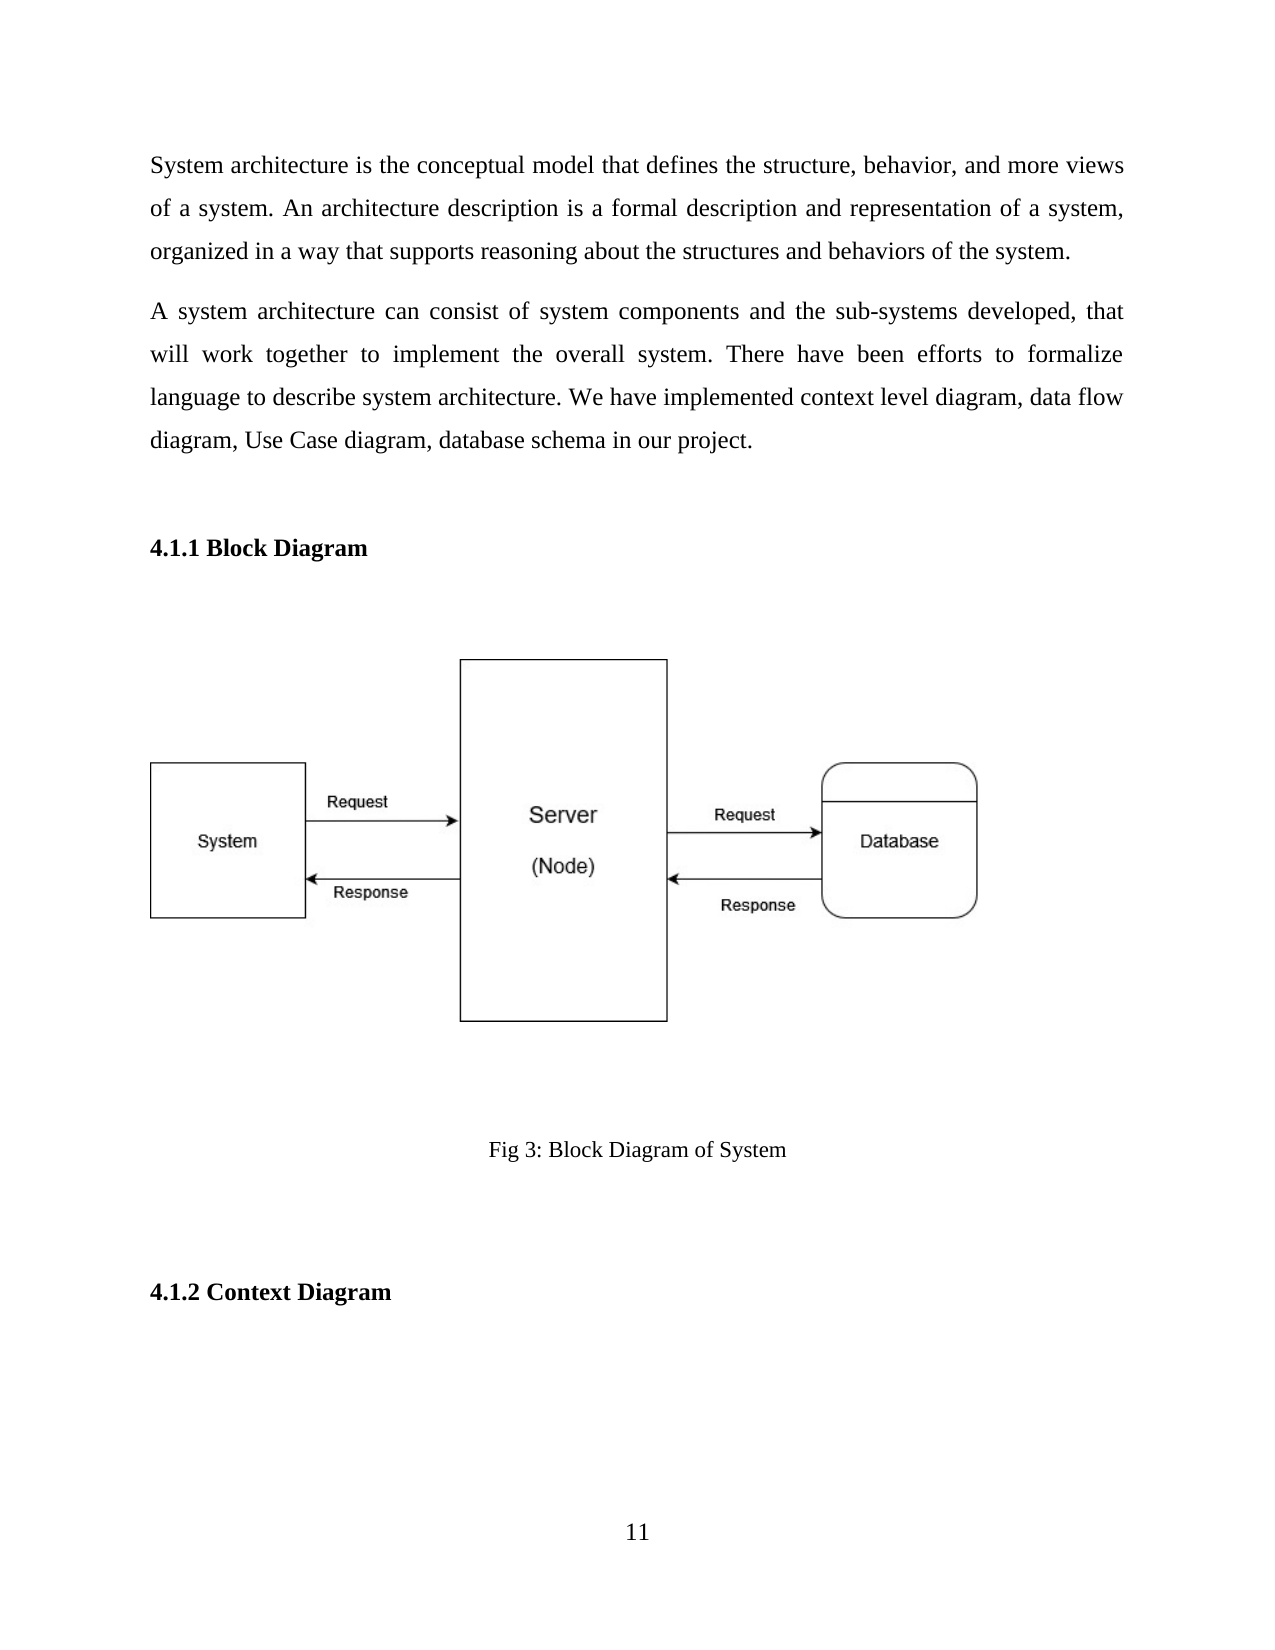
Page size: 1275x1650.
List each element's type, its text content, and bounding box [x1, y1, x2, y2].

subtitle 4.1.2 Context Diagram [150, 1277, 1125, 1305]
subtitle 4.1.1 Block Diagram [150, 533, 1125, 562]
text Fig 3: Block Diagram of System [150, 1136, 1125, 1162]
text A system architecture can consist of system components and the sub-systems developed, that will work together to implement the overall system. There have been efforts to formalize language to describe system architecture. We have implemented context level diagram, data flow diagram, Use Case diagram, database schema in our project. [150, 296, 1125, 454]
picture [150, 659, 978, 1022]
text System architecture is the conceptual model that defines the structure, behavior, and more views of a system. An architecture description is a formal description and representation of a system, organized in a way that supports reasoning about the structures and behaviors of the system. [150, 150, 1125, 265]
